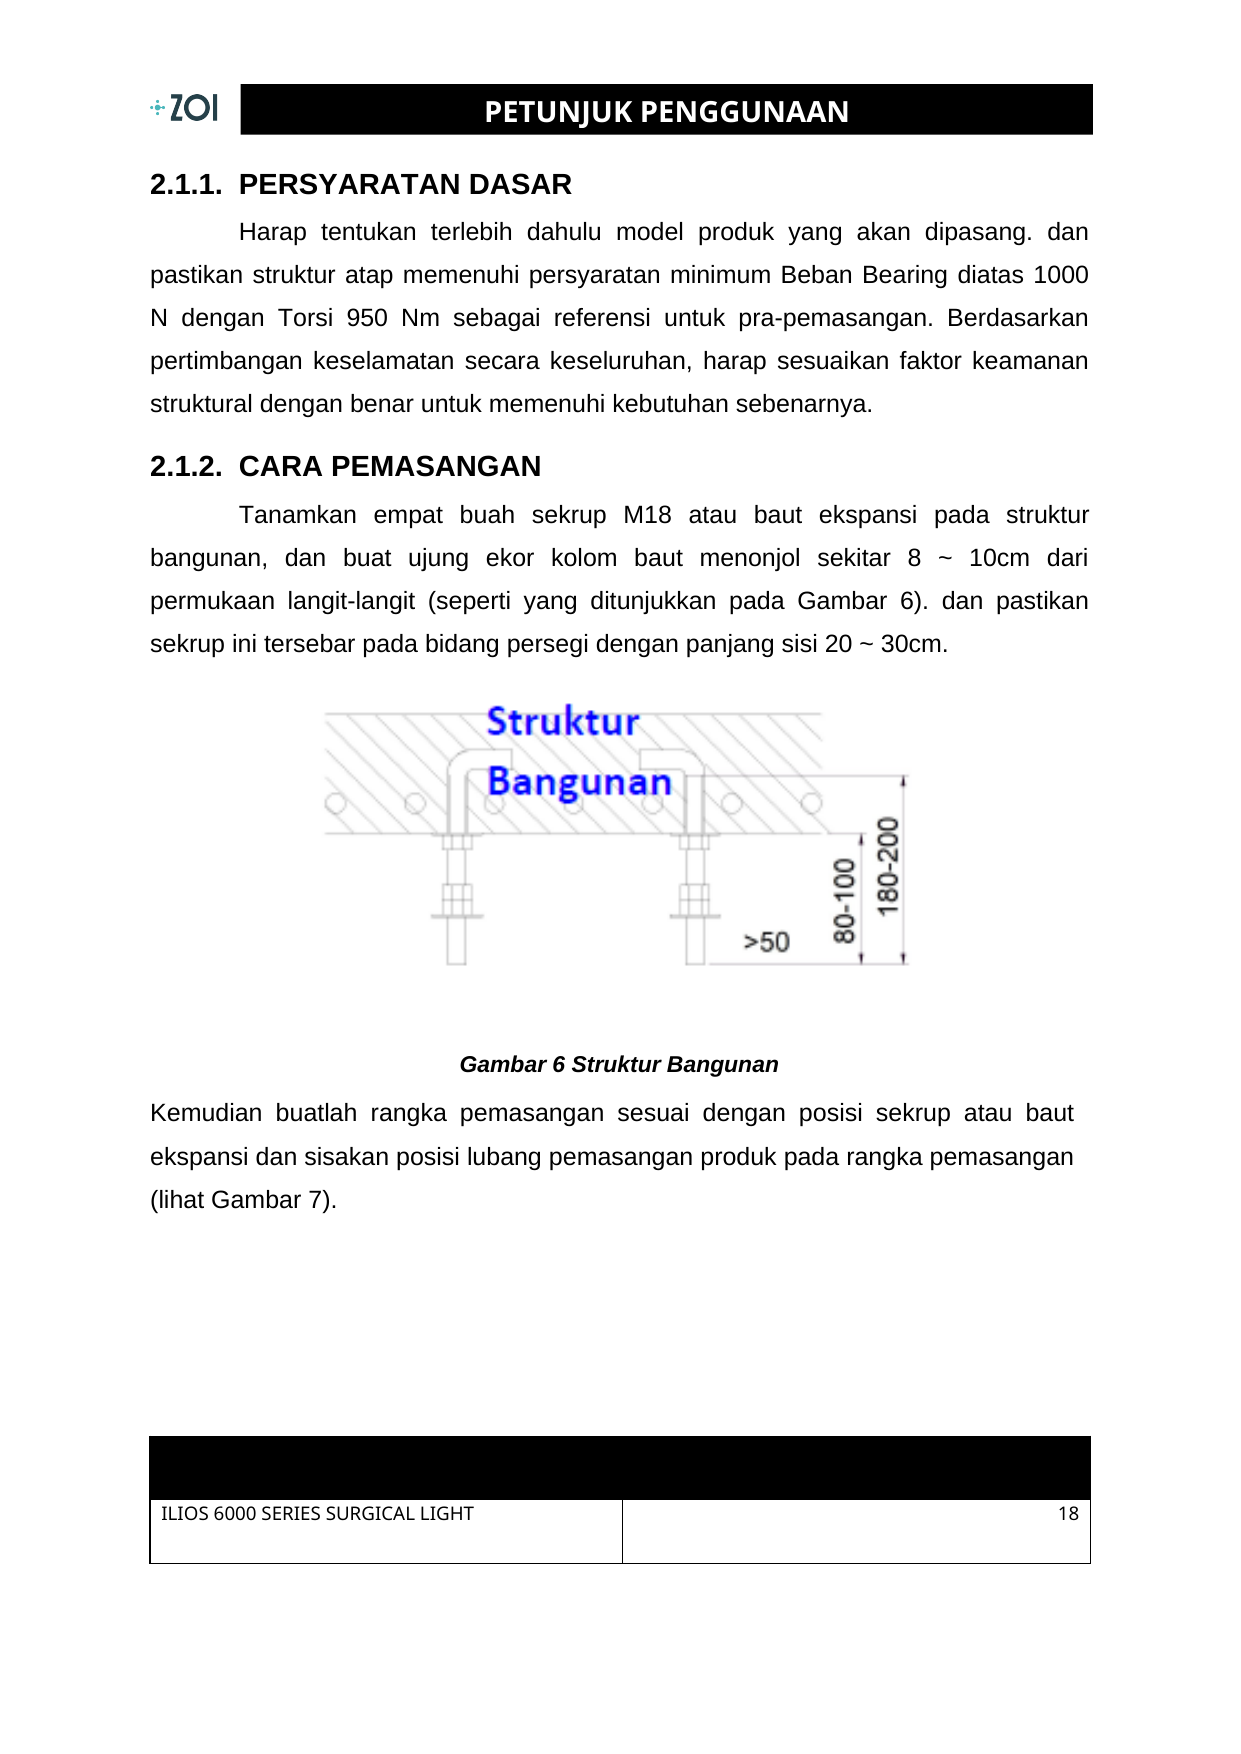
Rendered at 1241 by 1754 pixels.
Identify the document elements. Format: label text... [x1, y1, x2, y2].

text Tanamkan empat buah sekrup M18 atau baut ekspansi pada struktur bangunan, dan buat ujung ekor kolom baut menonjol sekitar 8 ~ 10cm dari permukaan langit-langit (seperti yang ditunjukkan pada Gambar 6). dan pastikan sekrup ini tersebar pada bidang persegi dengan panjang sisi 20 ~ 30cm. [150, 499, 1090, 658]
subtitle PERSYARATAN DASAR [150, 167, 1090, 200]
subtitle CARA PEMASANGAN [150, 449, 1090, 483]
picture [301, 688, 925, 1013]
text Gambar 6 Struktur Bangunan [150, 1051, 1090, 1077]
text Harap tentukan terlebih dahulu model produk yang akan dipasang. dan pastikan struktur atap memenuhi persyaratan minimum Beban Bearing diatas 1000 N dengan Torsi 950 Nm sebagai referensi untuk pra-pemasangan. Berdasarkan pertimbangan keselamatan secara keseluruhan, harap sesuaikan faktor keamanan struktural dengan benar untuk memenuhi kebutuhan sebenarnya. [150, 217, 1090, 418]
picture [150, 94, 218, 121]
text Kemudian buatlah rangka pemasangan sesuai dengan posisi sekrup atau baut ekspansi dan sisakan posisi lubang pemasangan produk pada rangka pemasangan (lihat Gambar 7). [150, 1098, 1076, 1213]
